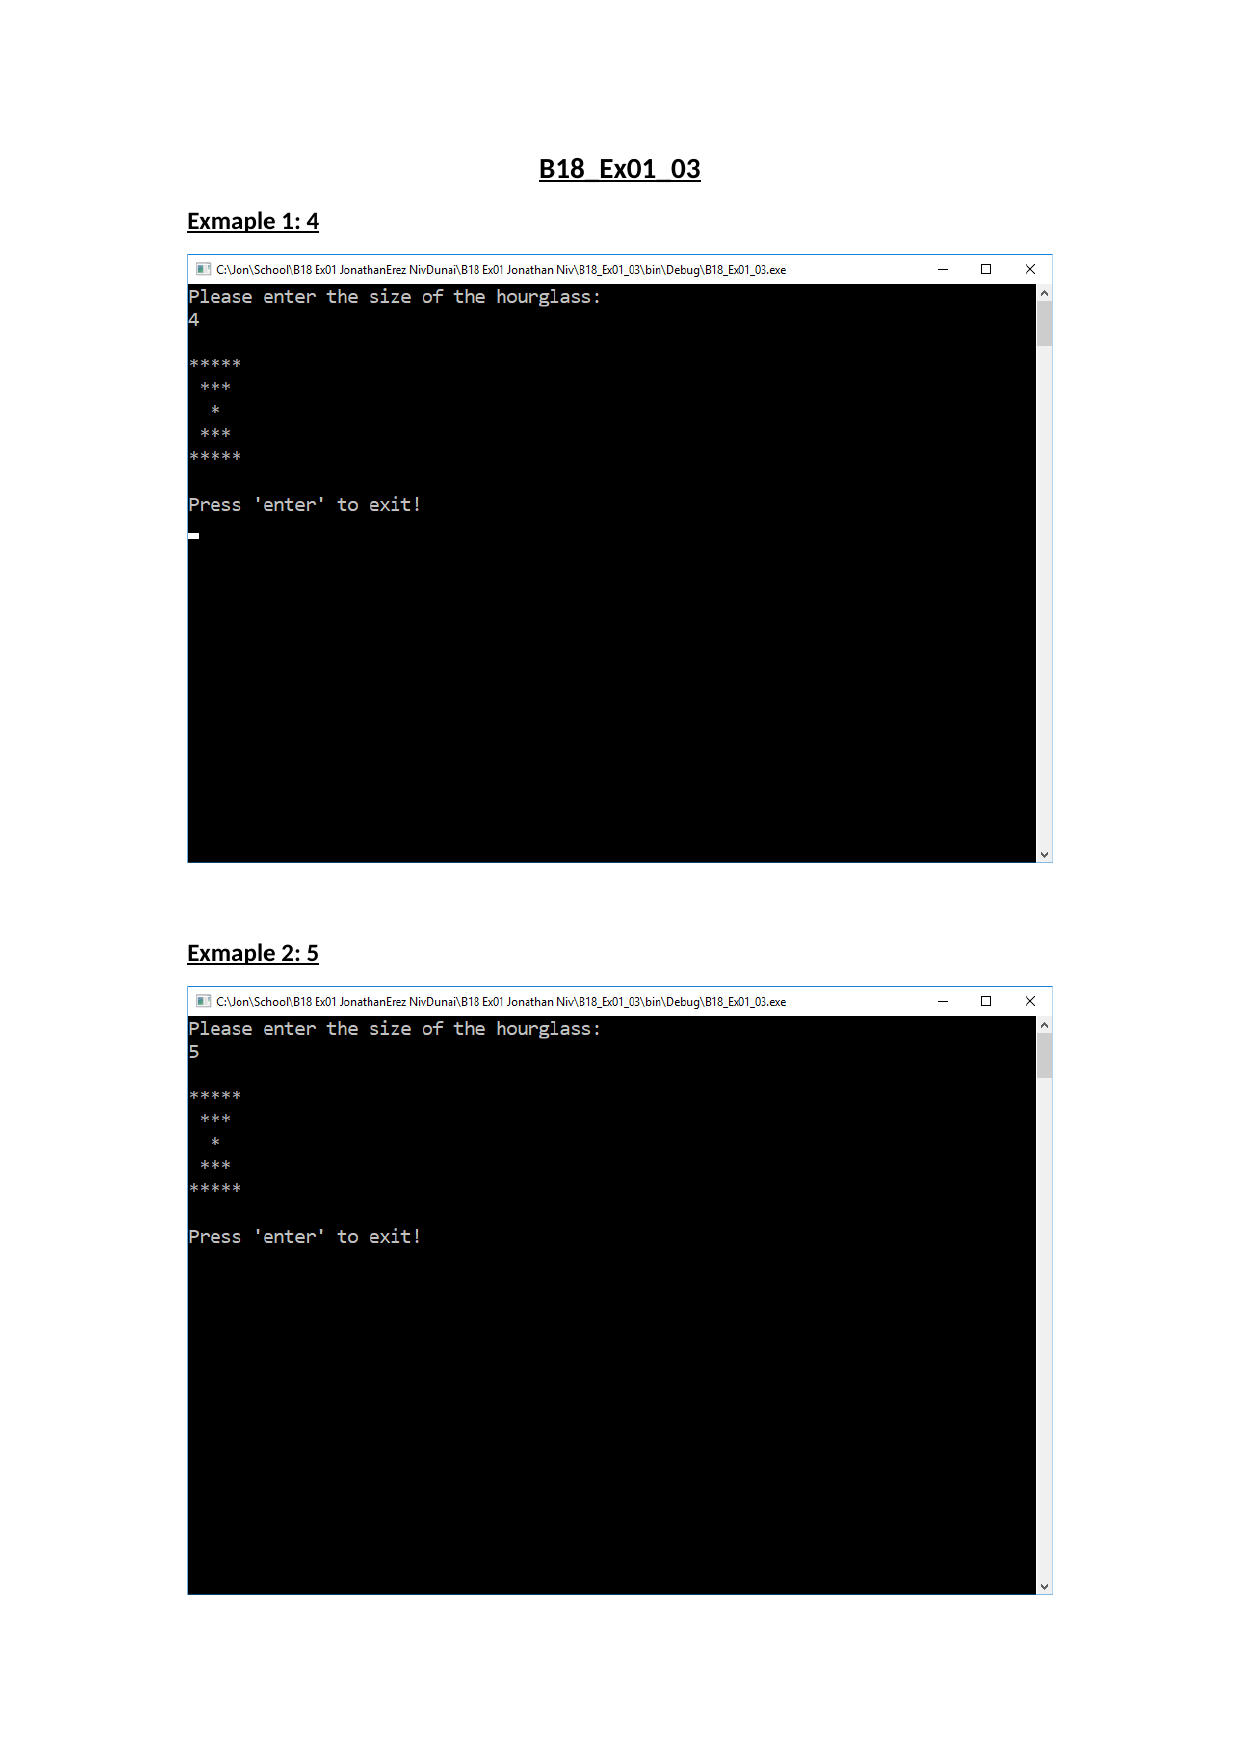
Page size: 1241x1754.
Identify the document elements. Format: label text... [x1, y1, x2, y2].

text Exmaple 1: 4 [187, 205, 1053, 236]
text Exmaple 2: 5 [187, 937, 1053, 967]
picture [187, 986, 1053, 1595]
text B18_Ex01_03 [187, 150, 1053, 186]
picture [187, 254, 1053, 863]
